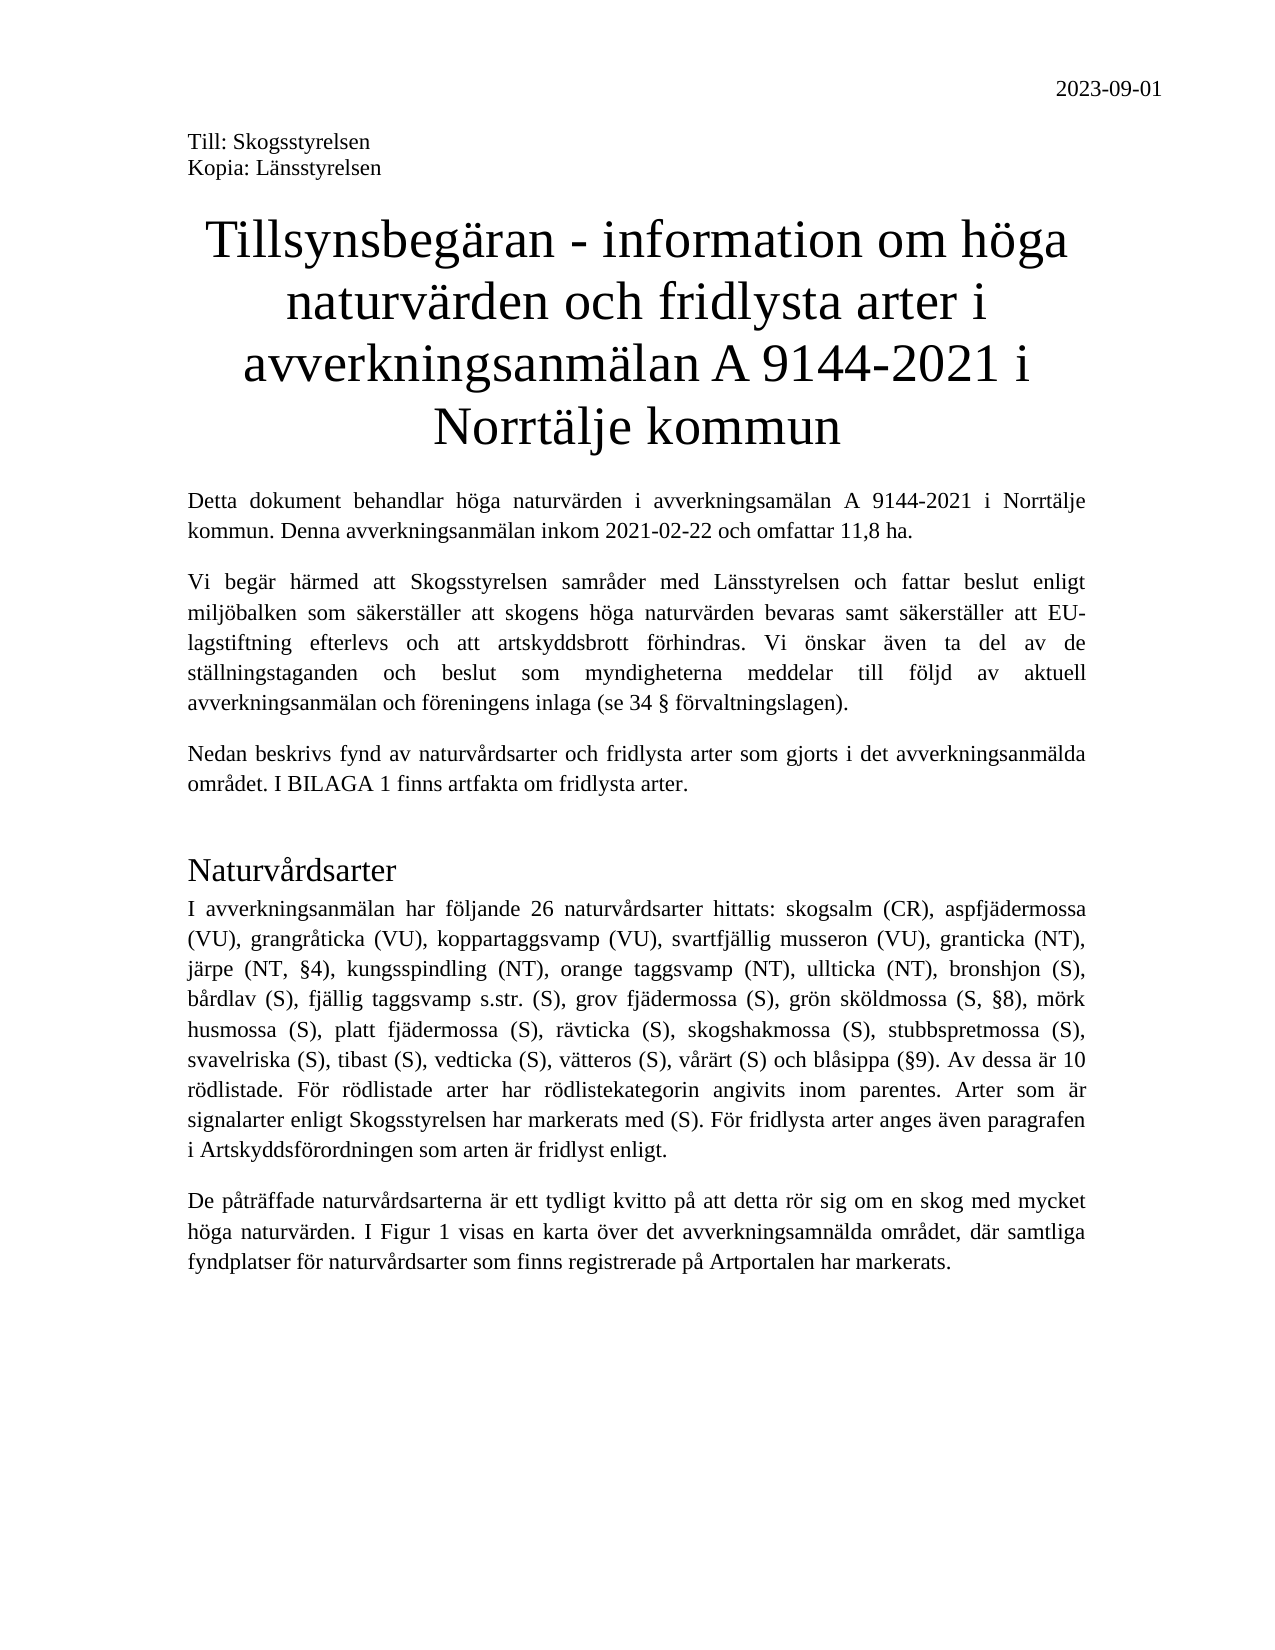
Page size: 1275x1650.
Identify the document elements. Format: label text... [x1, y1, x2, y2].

text Detta dokument behandlar höga naturvärden i avverkningsamälan A 9144-2021 i Norrtälje kommun. Denna avverkningsanmälan inkom 2021-02-22 och omfattar 11,8 ha. [187, 487, 1087, 544]
text De påträffade naturvårdsarterna är ett tydligt kvitto på att detta rör sig om en skog med mycket höga naturvärden. I Figur 1 visas en karta över det avverkningsamnälda området, där samtliga fyndplatser för naturvårdsarter som finns registrerade på Artportalen har markerats. [187, 1187, 1087, 1274]
text Nedan beskrivs fynd av naturvårdsarter och fridlysta arter som gjorts i det avverkningsanmälda området. I BILAGA 1 finns artfakta om fridlysta arter. [187, 740, 1087, 797]
text Vi begär härmed att Skogsstyrelsen samråder med Länsstyrelsen och fattar beslut enligt miljöbalken som säkerställer att skogens höga naturvärden bevaras samt säkerställer att EU-lagstiftning efterlevs och att artskyddsbrott förhindras. Vi önskar även ta del av de ställningstaganden och beslut som myndigheterna meddelar till följd av aktuell avverkningsanmälan och föreningens inlaga (se 34 § förvaltningslagen). [187, 568, 1087, 716]
text I avverkningsanmälan har följande 26 naturvårdsarter hittats: skogsalm (CR), aspfjädermossa (VU), grangråticka (VU), koppartaggsvamp (VU), svartfjällig musseron (VU), granticka (NT), järpe (NT, §4), kungsspindling (NT), orange taggsvamp (NT), ullticka (NT), bronshjon (S), bårdlav (S), fjällig taggsvamp s.str. (S), grov fjädermossa (S), grön sköldmossa (S, §8), mörk husmossa (S), platt fjädermossa (S), rävticka (S), skogshakmossa (S), stubbspretmossa (S), svavelriska (S), tibast (S), vedticka (S), vätteros (S), vårärt (S) och blåsippa (§9). Av dessa är 10 rödlistade. För rödlistade arter har rödlistekategorin angivits inom parentes. Arter som är signalarter enligt Skogsstyrelsen har markerats med (S). För fridlysta arter anges även paragrafen i Artskyddsförordningen som arten är fridlyst enligt. [187, 895, 1087, 1163]
title Tillsynsbegäran - information om höga naturvärden och fridlysta arter i avverkningsanmälan A 9144-2021 i Norrtälje kommun [187, 207, 1087, 456]
subtitle Naturvårdsarter [187, 851, 1087, 889]
